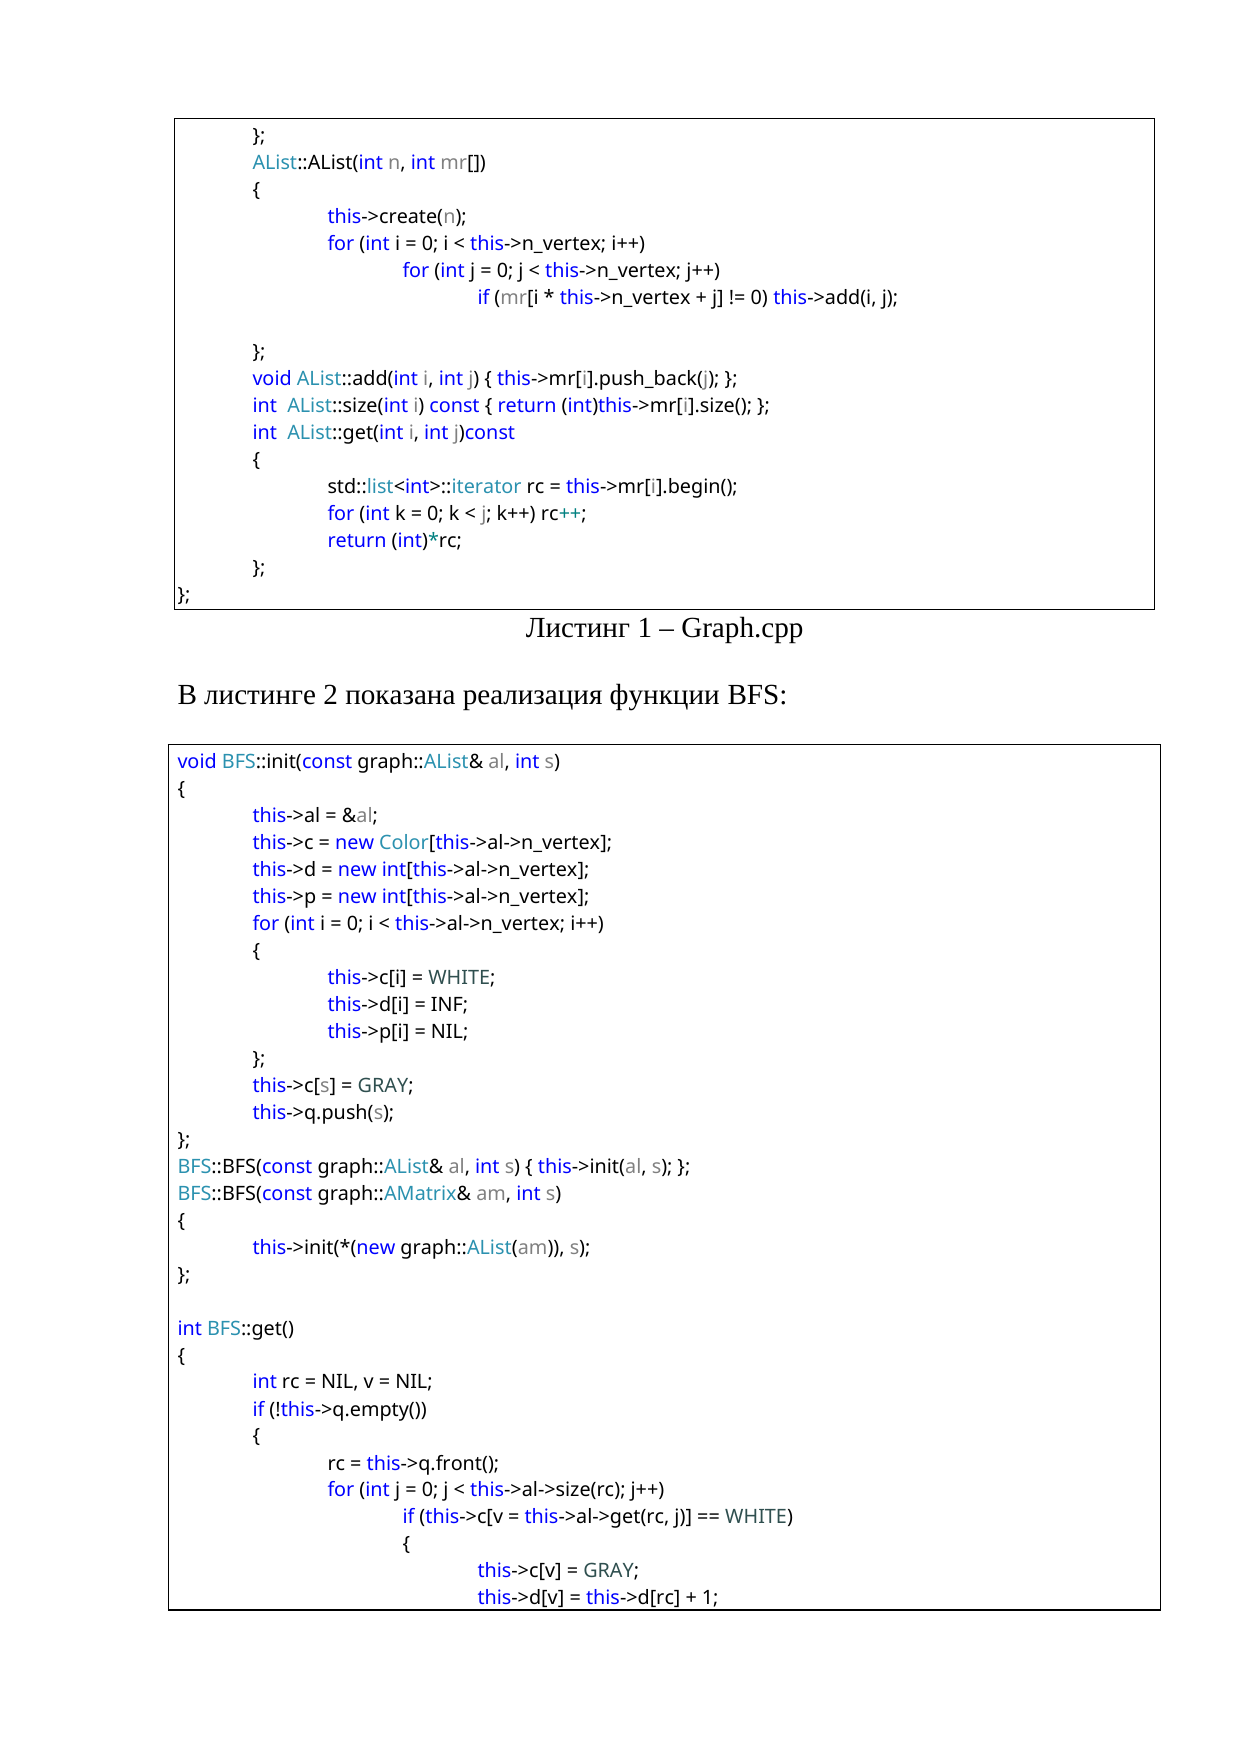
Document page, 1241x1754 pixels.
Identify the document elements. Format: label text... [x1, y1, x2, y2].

text { [177, 1206, 1152, 1233]
text В листинге 2 показана реализация функции BFS: [177, 677, 1152, 711]
text for (int j = 0; j < this->n_vertex; j++) [177, 256, 1152, 283]
text { [177, 445, 1152, 472]
text void BFS::init(const graph::AList& al, int s) [169, 745, 1160, 774]
text Листинг 1 – Graph.cpp [177, 610, 1152, 643]
text }; [177, 553, 1152, 577]
text this->d = new int[this->al->n_vertex]; [177, 855, 1152, 882]
text int AList::size(int i) const { return (int)this->mr[i].size(); }; [177, 391, 1152, 418]
text this->c[i] = WHITE; [177, 963, 1152, 990]
text if (mr[i * this->n_vertex + j] != 0) this->add(i, j); [177, 283, 1152, 310]
text { [177, 774, 1152, 801]
text for (int i = 0; i < this->al->n_vertex; i++) [177, 909, 1152, 936]
text this->d[i] = INF; [177, 990, 1152, 1017]
text this->p = new int[this->al->n_vertex]; [177, 882, 1152, 909]
text this->c[s] = GRAY; [177, 1071, 1152, 1098]
text }; [177, 1125, 1152, 1152]
text this->create(n); [177, 202, 1152, 229]
text BFS::BFS(const graph::AList& al, int s) { this->init(al, s); }; [177, 1152, 1152, 1179]
text }; [177, 1260, 1152, 1287]
text for (int j = 0; j < this->al->size(rc); j++) [177, 1476, 1152, 1503]
text void AList::add(int i, int j) { this->mr[i].push_back(j); }; [177, 364, 1152, 391]
text if (this->c[v = this->al->get(rc, j)] == WHITE) [177, 1503, 1152, 1530]
text int AList::get(int i, int j)const [177, 418, 1152, 445]
text if (!this->q.empty()) [177, 1395, 1152, 1422]
text }; [175, 577, 1154, 609]
text rc = this->q.front(); [177, 1449, 1152, 1476]
text this->c[v] = GRAY; [177, 1557, 1152, 1584]
text { [177, 1530, 1152, 1557]
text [177, 229, 1152, 256]
text { [177, 1341, 1152, 1368]
text int BFS::get() [177, 1314, 1152, 1341]
text { [177, 936, 1152, 963]
text }; [177, 337, 1152, 364]
text this->d[v] = this->d[rc] + 1; [177, 1584, 1152, 1609]
text this->c = new Color[this->al->n_vertex]; [177, 828, 1152, 855]
text int rc = NIL, v = NIL; [177, 1368, 1152, 1395]
text }; [175, 119, 1154, 148]
text BFS::BFS(const graph::AMatrix& am, int s) [177, 1179, 1152, 1206]
text return (int)*rc; [177, 526, 1152, 553]
text }; [177, 1044, 1152, 1071]
text std::list<int>::iterator rc = this->mr[i].begin(); [177, 472, 1152, 499]
text this->al = &al; [177, 801, 1152, 828]
text this->init(*(new graph::AList(am)), s); [177, 1233, 1152, 1260]
text AList::AList(int n, int mr[]) [177, 148, 1152, 175]
text { [177, 175, 1152, 202]
text this->p[i] = NIL; [177, 1017, 1152, 1044]
text { [177, 1422, 1152, 1449]
text this->q.push(s); [177, 1098, 1152, 1125]
text for (int k = 0; k < j; k++) rc++; [177, 499, 1152, 526]
